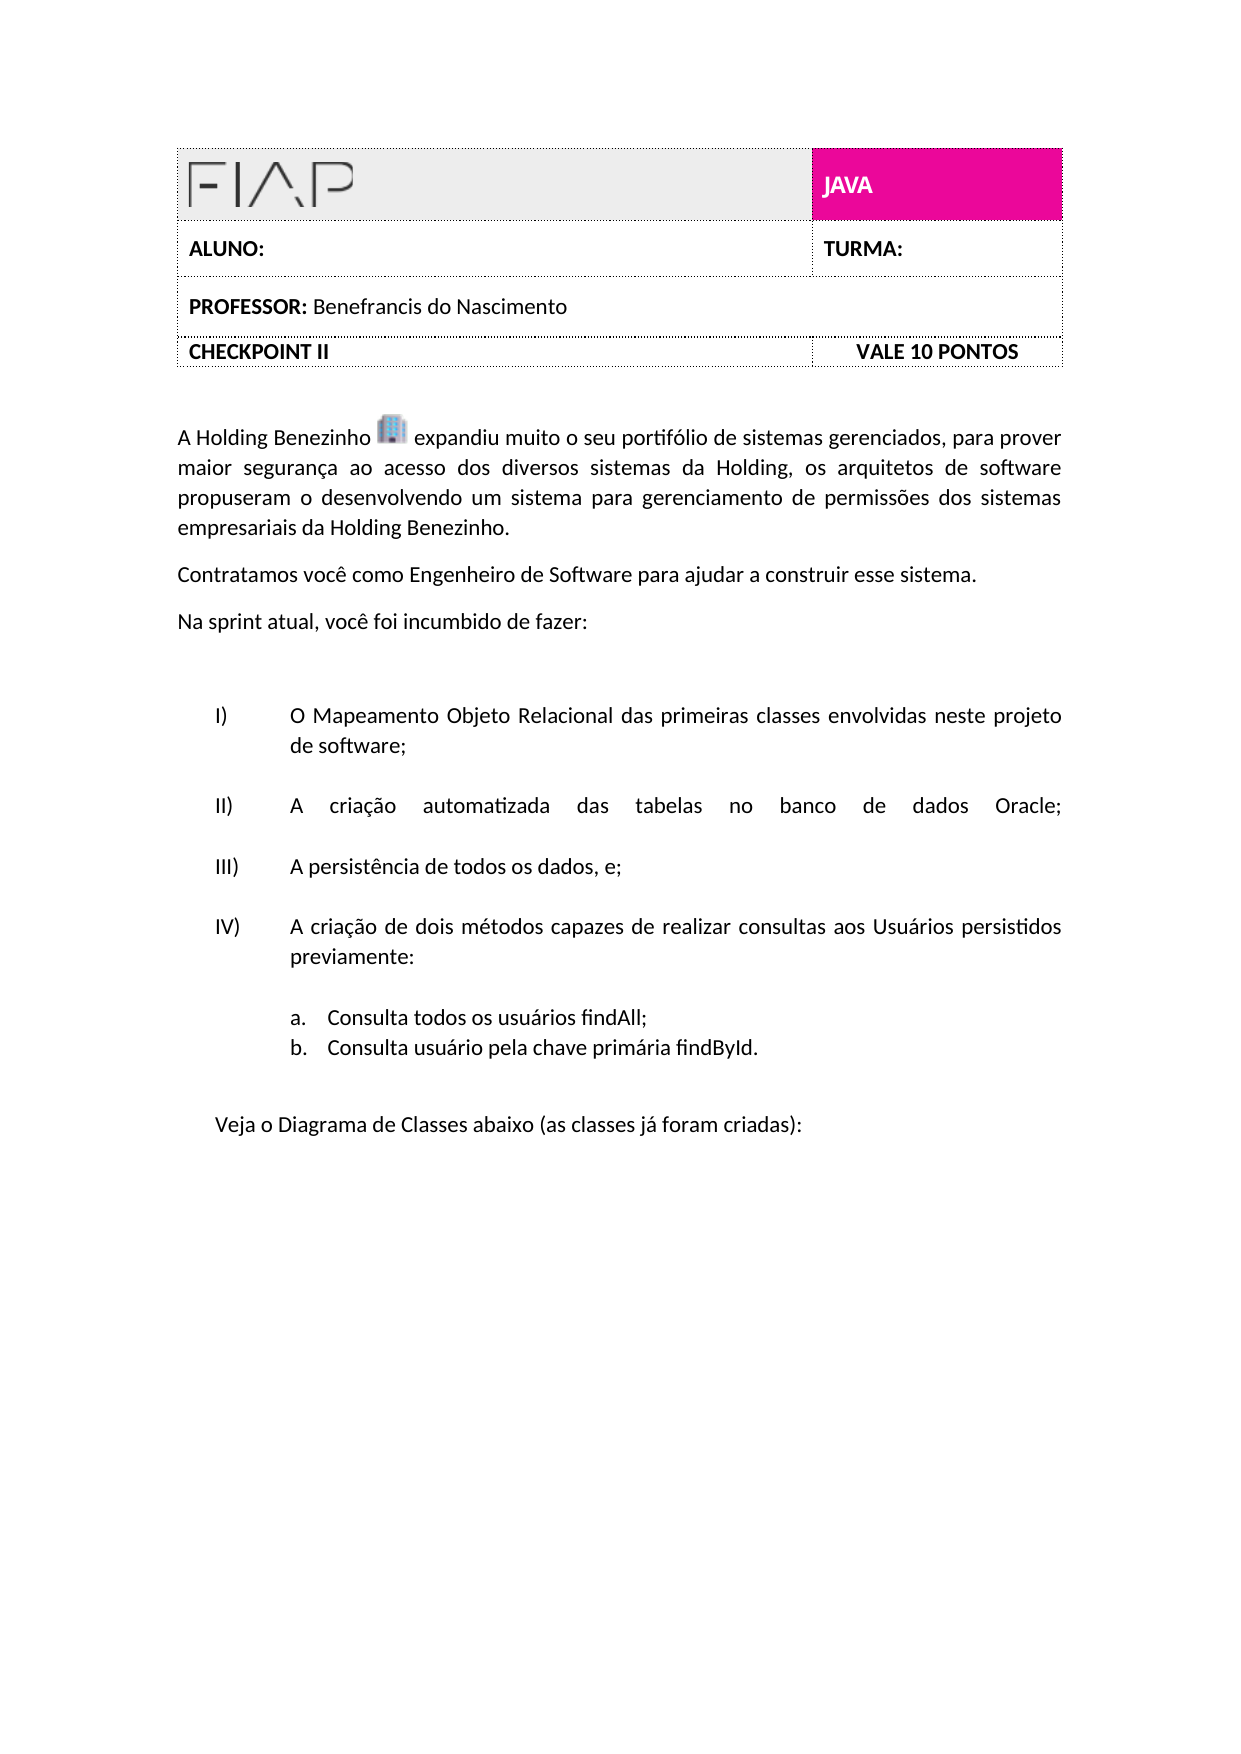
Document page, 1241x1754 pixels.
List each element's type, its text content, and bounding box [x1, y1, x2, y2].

table_cell VALE 10 PONTOS [812, 336, 1062, 366]
list A persistência de todos os dados, e; [215, 852, 1063, 880]
text Contratamos você como Engenheiro de Software para ajudar a construir esse sistema. [177, 560, 1063, 588]
list O Mapeamento Objeto Relacional das primeiras classes envolvidas neste projeto de software; [215, 701, 1063, 759]
picture [376, 413, 409, 445]
list Consulta todos os usuários findAll; [290, 1003, 1063, 1031]
text A Holding Benezinho expandiu muito o seu portifólio de sistemas gerenciados, para prover maior segurança ao acesso dos diversos sistemas da Holding, os arquitetos de software propuseram o desenvolvendo um sistema para gerenciamento de permissões dos sistemas empresariais da Holding Benezinho. [177, 413, 1063, 541]
table_header [178, 148, 812, 220]
list A criação automatizada das tabelas no banco de dados Oracle; [215, 791, 1063, 849]
text Na sprint atual, você foi incumbido de fazer: [177, 607, 1063, 635]
table_cell ALUNO: [178, 220, 812, 276]
table_cell PROFESSOR: Benefrancis do Nascimento [178, 276, 1062, 336]
table_cell TURMA: [812, 220, 1062, 276]
list Consulta usuário pela chave primária findById. [290, 1033, 1063, 1061]
list A criação de dois métodos capazes de realizar consultas aos Usuários persistidos previamente: [215, 912, 1063, 970]
text Veja o Diagrama de Classes abaixo (as classes já foram criadas): [215, 1110, 1063, 1138]
table_cell CHECKPOINT II [178, 336, 812, 366]
table_header JAVA [812, 148, 1062, 220]
